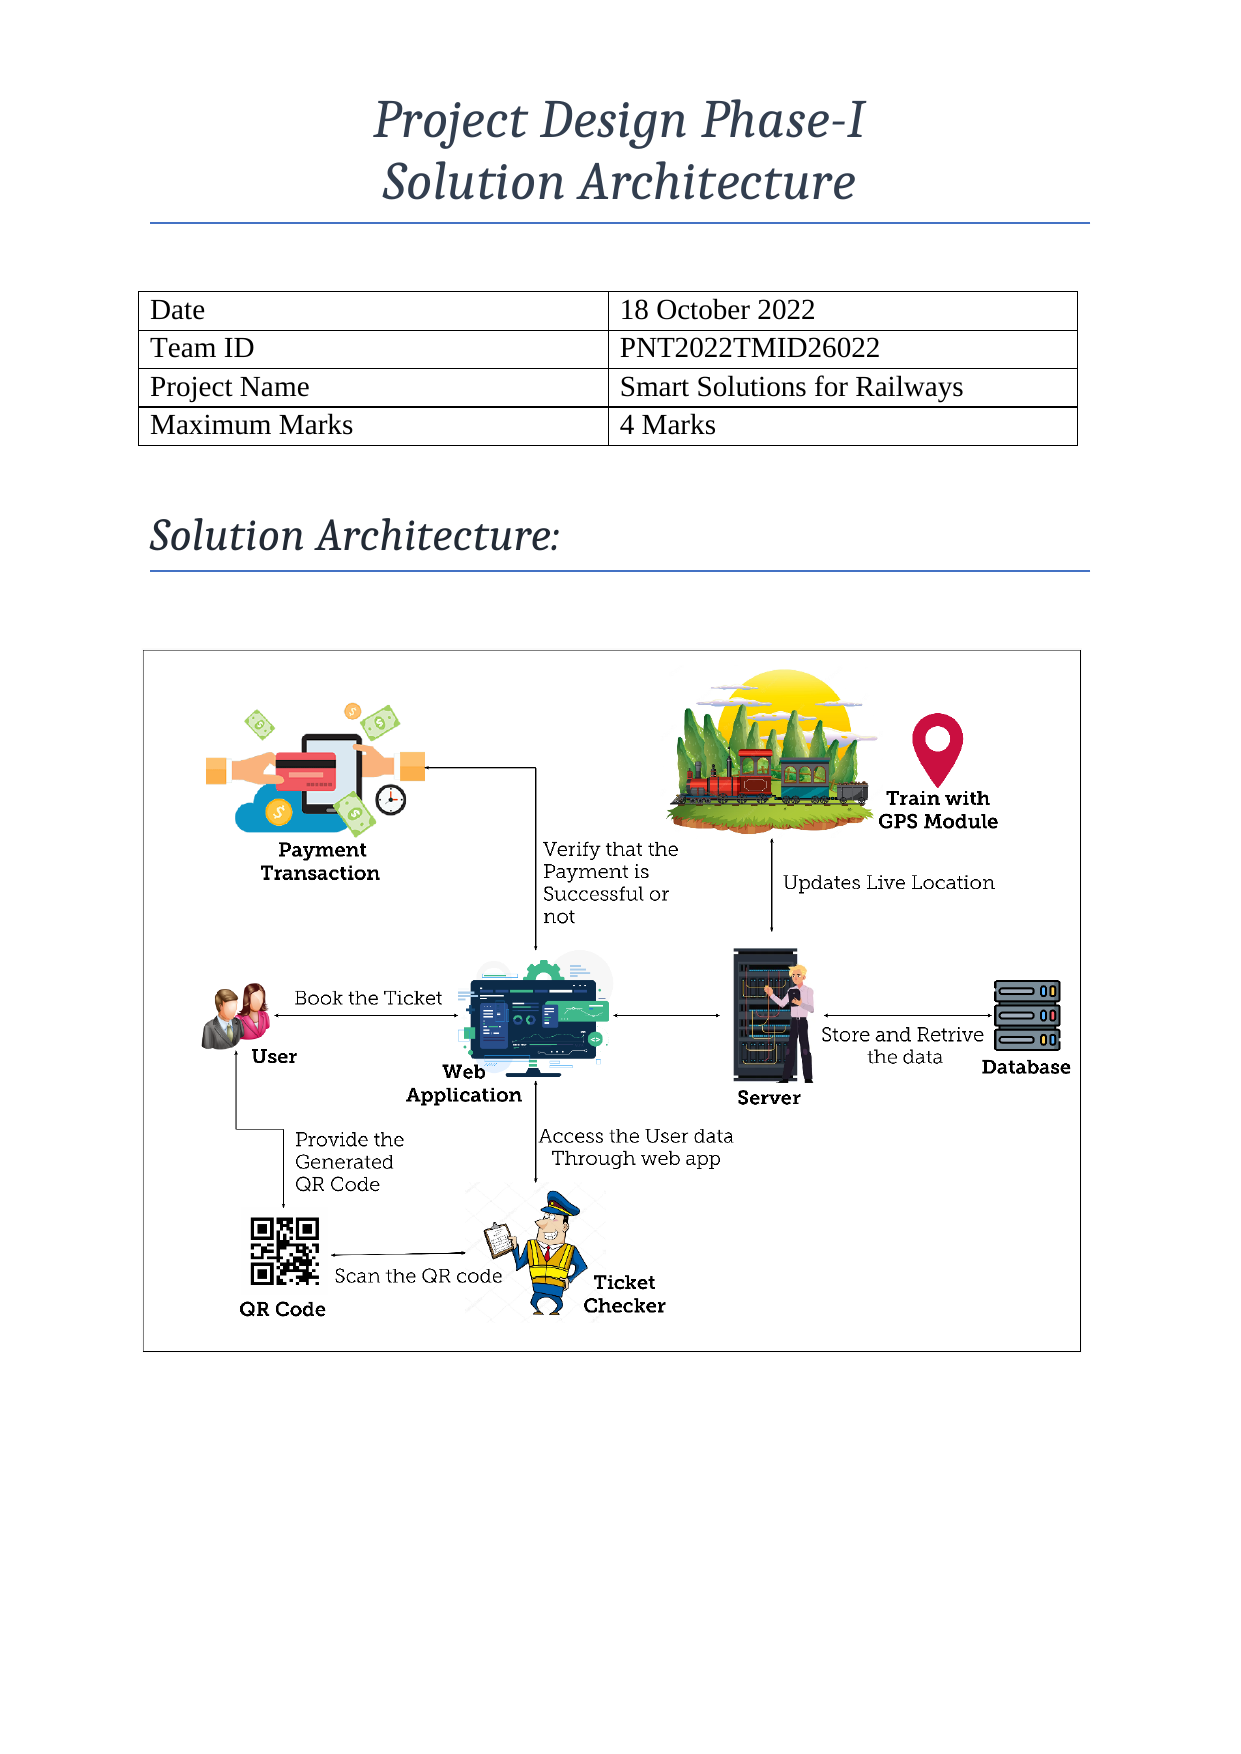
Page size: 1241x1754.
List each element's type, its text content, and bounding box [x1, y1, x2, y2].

table_header 18 October 2022 [609, 292, 1077, 329]
table_header Date [139, 292, 608, 329]
table_cell PNT2022TMID26022 [609, 331, 1077, 368]
title Solution Architecture: [150, 509, 1090, 570]
title Project Design Phase-I [150, 89, 1090, 151]
table_cell 4 Marks [609, 408, 1077, 445]
table_cell Project Name [139, 369, 608, 406]
table_cell Smart Solutions for Railways [609, 369, 1077, 406]
title Solution Architecture [150, 151, 1090, 222]
table_cell Maximum Marks [139, 408, 608, 445]
table_cell Team ID [139, 331, 608, 368]
picture [141, 648, 1082, 1353]
